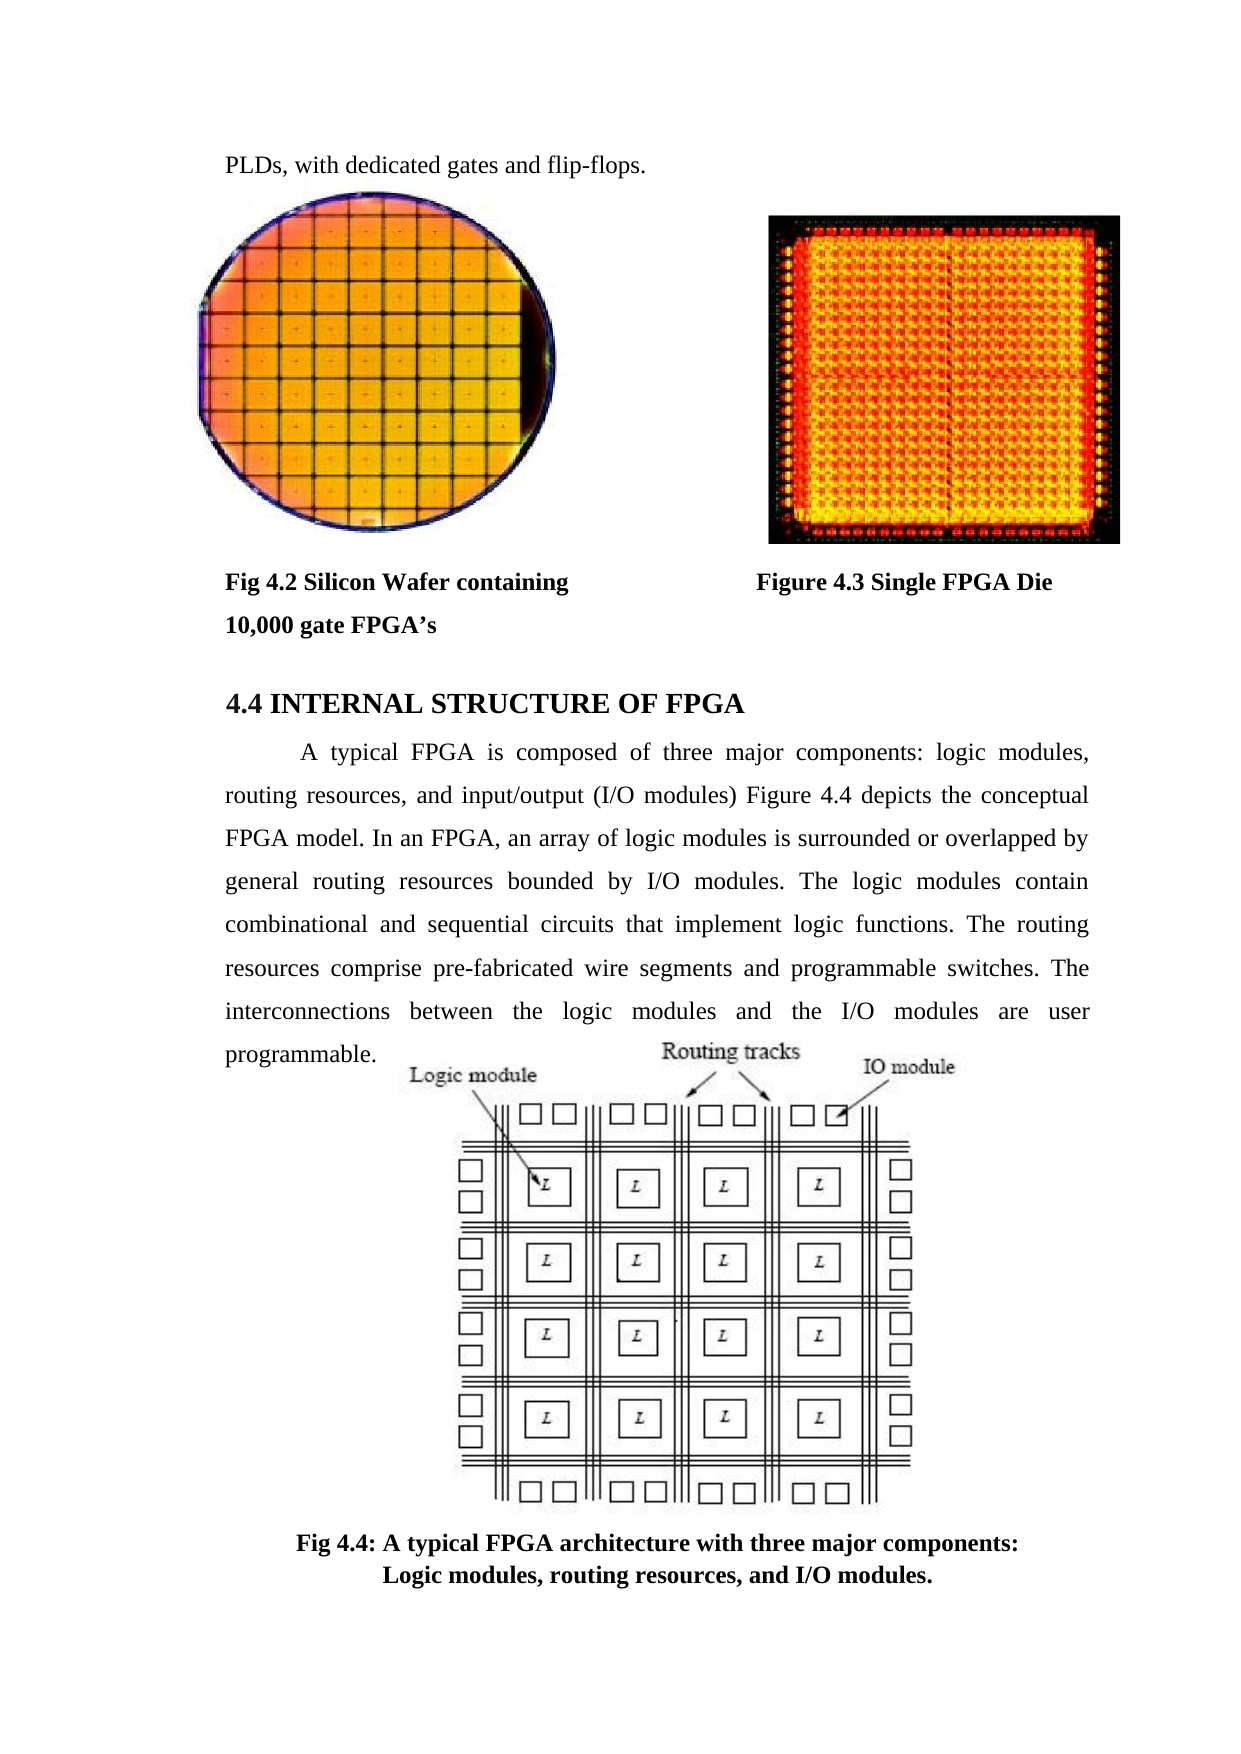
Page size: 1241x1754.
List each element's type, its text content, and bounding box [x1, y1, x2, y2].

text 4.4 INTERNAL STRUCTURE OF FPGA [226, 687, 1090, 720]
text Fig 4.4: A typical FPGA architecture with three major components: [225, 1528, 1090, 1556]
text Logic modules, routing resources, and I/O modules. [225, 1561, 1090, 1589]
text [225, 150, 1090, 179]
picture [398, 1068, 968, 1516]
text A typical FPGA is composed of three major components: logic modules, routing resources, and input/output (I/O modules) Figure 4.4 depicts the conceptual FPGA model. In an FPGA, an array of logic modules is surrounded or overlapped by general routing resources bounded by I/O modules. The logic modules contain combinational and sequential circuits that implement logic functions. The routing resources comprise pre-fabricated wire segments and programmable switches. The interconnections between the logic modules and the I/O modules are user programmable. [225, 737, 1090, 1068]
text 10,000 gate FPGA’s [225, 610, 1090, 639]
text Fig 4.2 Silicon Wafer containing Figure 4.3 Single FPGA Die [225, 567, 1090, 596]
picture [190, 178, 1121, 544]
